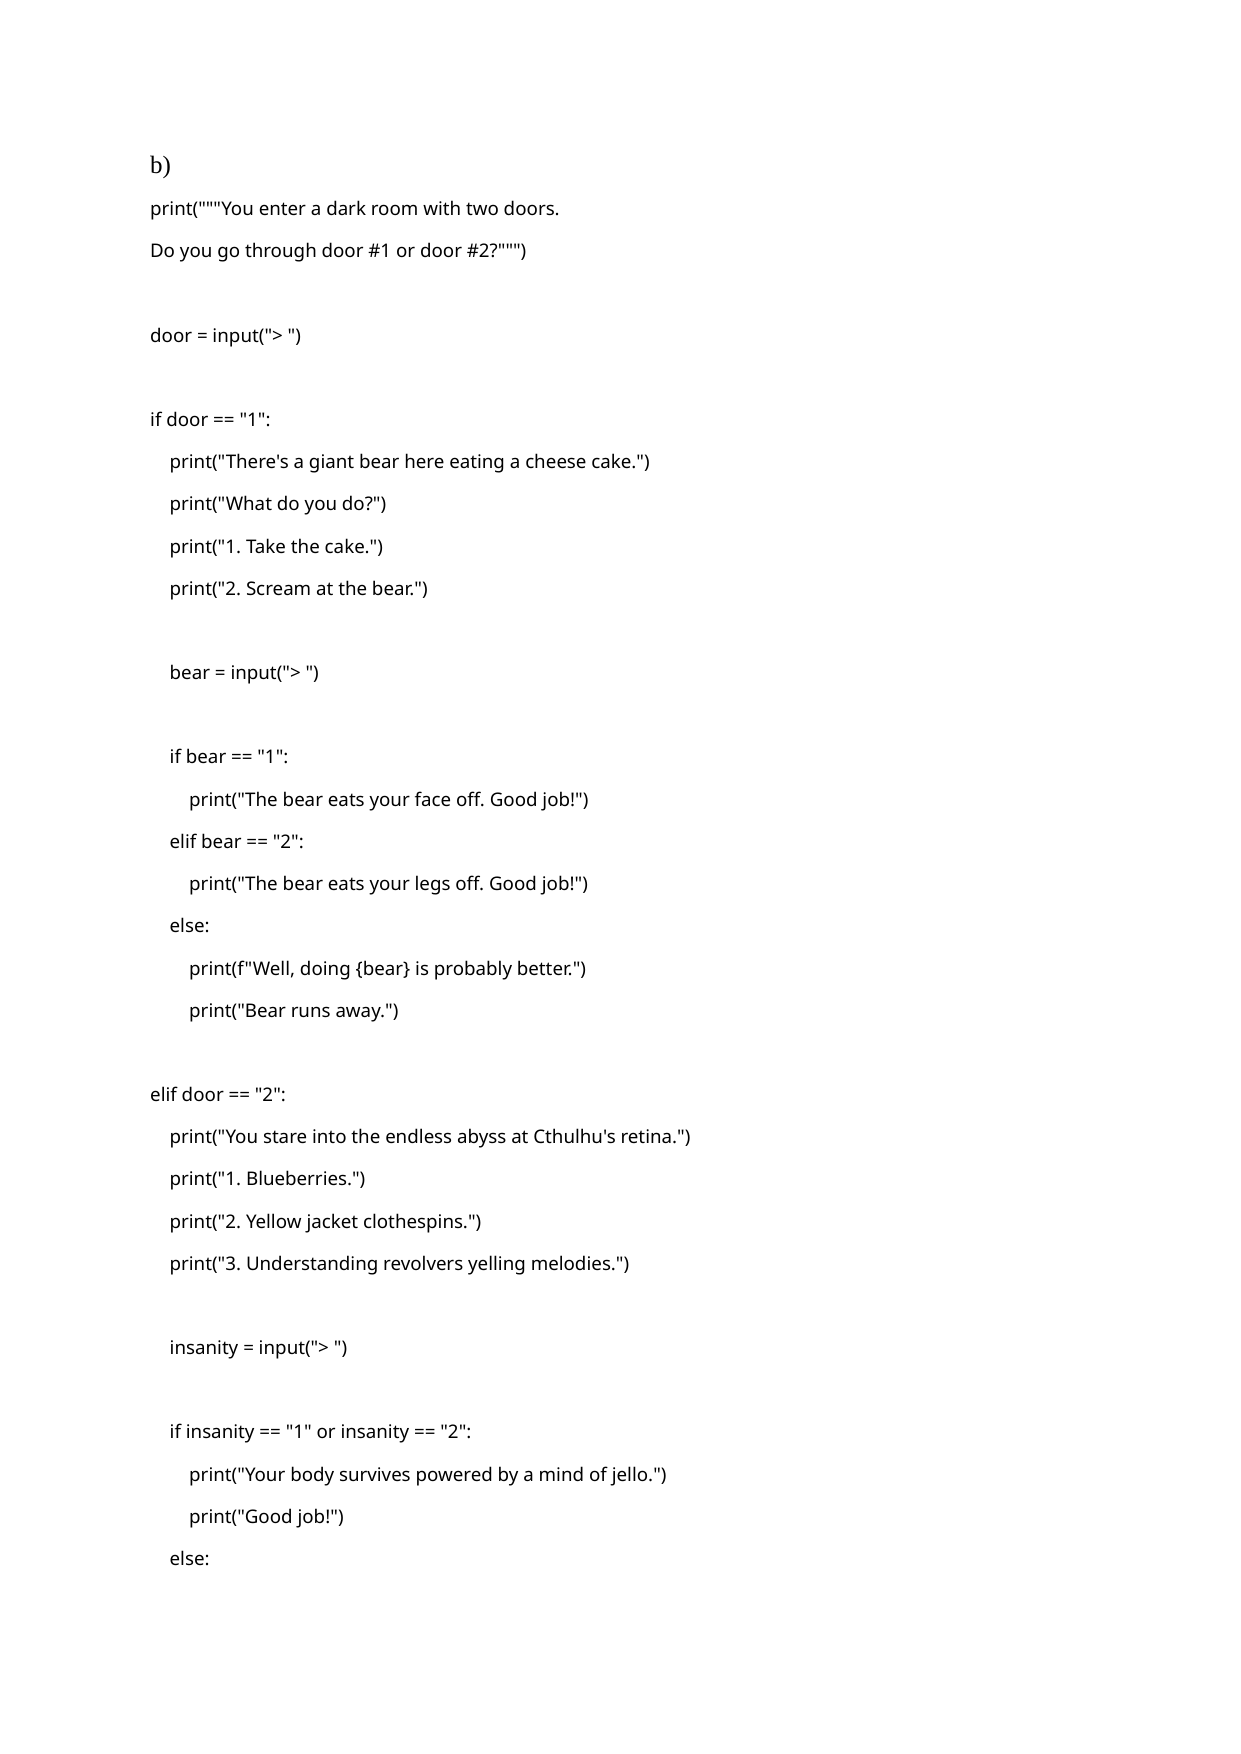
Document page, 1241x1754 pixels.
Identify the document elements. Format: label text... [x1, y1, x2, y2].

text print("2. Yellow jacket clothespins.") [150, 1208, 1090, 1233]
text elif door == "2": [150, 1081, 1090, 1107]
text bear = input("> ") [150, 659, 1090, 685]
text print("You stare into the endless abyss at Cthulhu's retina.") [150, 1123, 1090, 1149]
text door = input("> ") [150, 322, 1090, 347]
text else: [150, 913, 1090, 938]
text print(f"Well, doing {bear} is probably better.") [150, 955, 1090, 980]
text print("The bear eats your legs off. Good job!") [150, 870, 1090, 896]
text else: [150, 1545, 1090, 1571]
text print("Your body survives powered by a mind of jello.") [150, 1461, 1090, 1487]
text print("2. Scream at the bear.") [150, 575, 1090, 601]
text print("Good job!") [150, 1503, 1090, 1529]
text if bear == "1": [150, 744, 1090, 769]
text print("Bear runs away.") [150, 997, 1090, 1022]
text elif bear == "2": [150, 828, 1090, 854]
text print("What do you do?") [150, 491, 1090, 516]
text print("The bear eats your face off. Good job!") [150, 786, 1090, 812]
text Do you go through door #1 or door #2?""") [150, 238, 1090, 263]
text b) [150, 150, 1090, 179]
text insanity = input("> ") [150, 1334, 1090, 1360]
text print("3. Understanding revolvers yelling melodies.") [150, 1250, 1090, 1276]
text print("""You enter a dark room with two doors. [150, 195, 1090, 221]
text if insanity == "1" or insanity == "2": [150, 1419, 1090, 1444]
text print("1. Take the cake.") [150, 533, 1090, 558]
text print("1. Blueberries.") [150, 1166, 1090, 1191]
text print("There's a giant bear here eating a cheese cake.") [150, 448, 1090, 474]
text if door == "1": [150, 406, 1090, 432]
